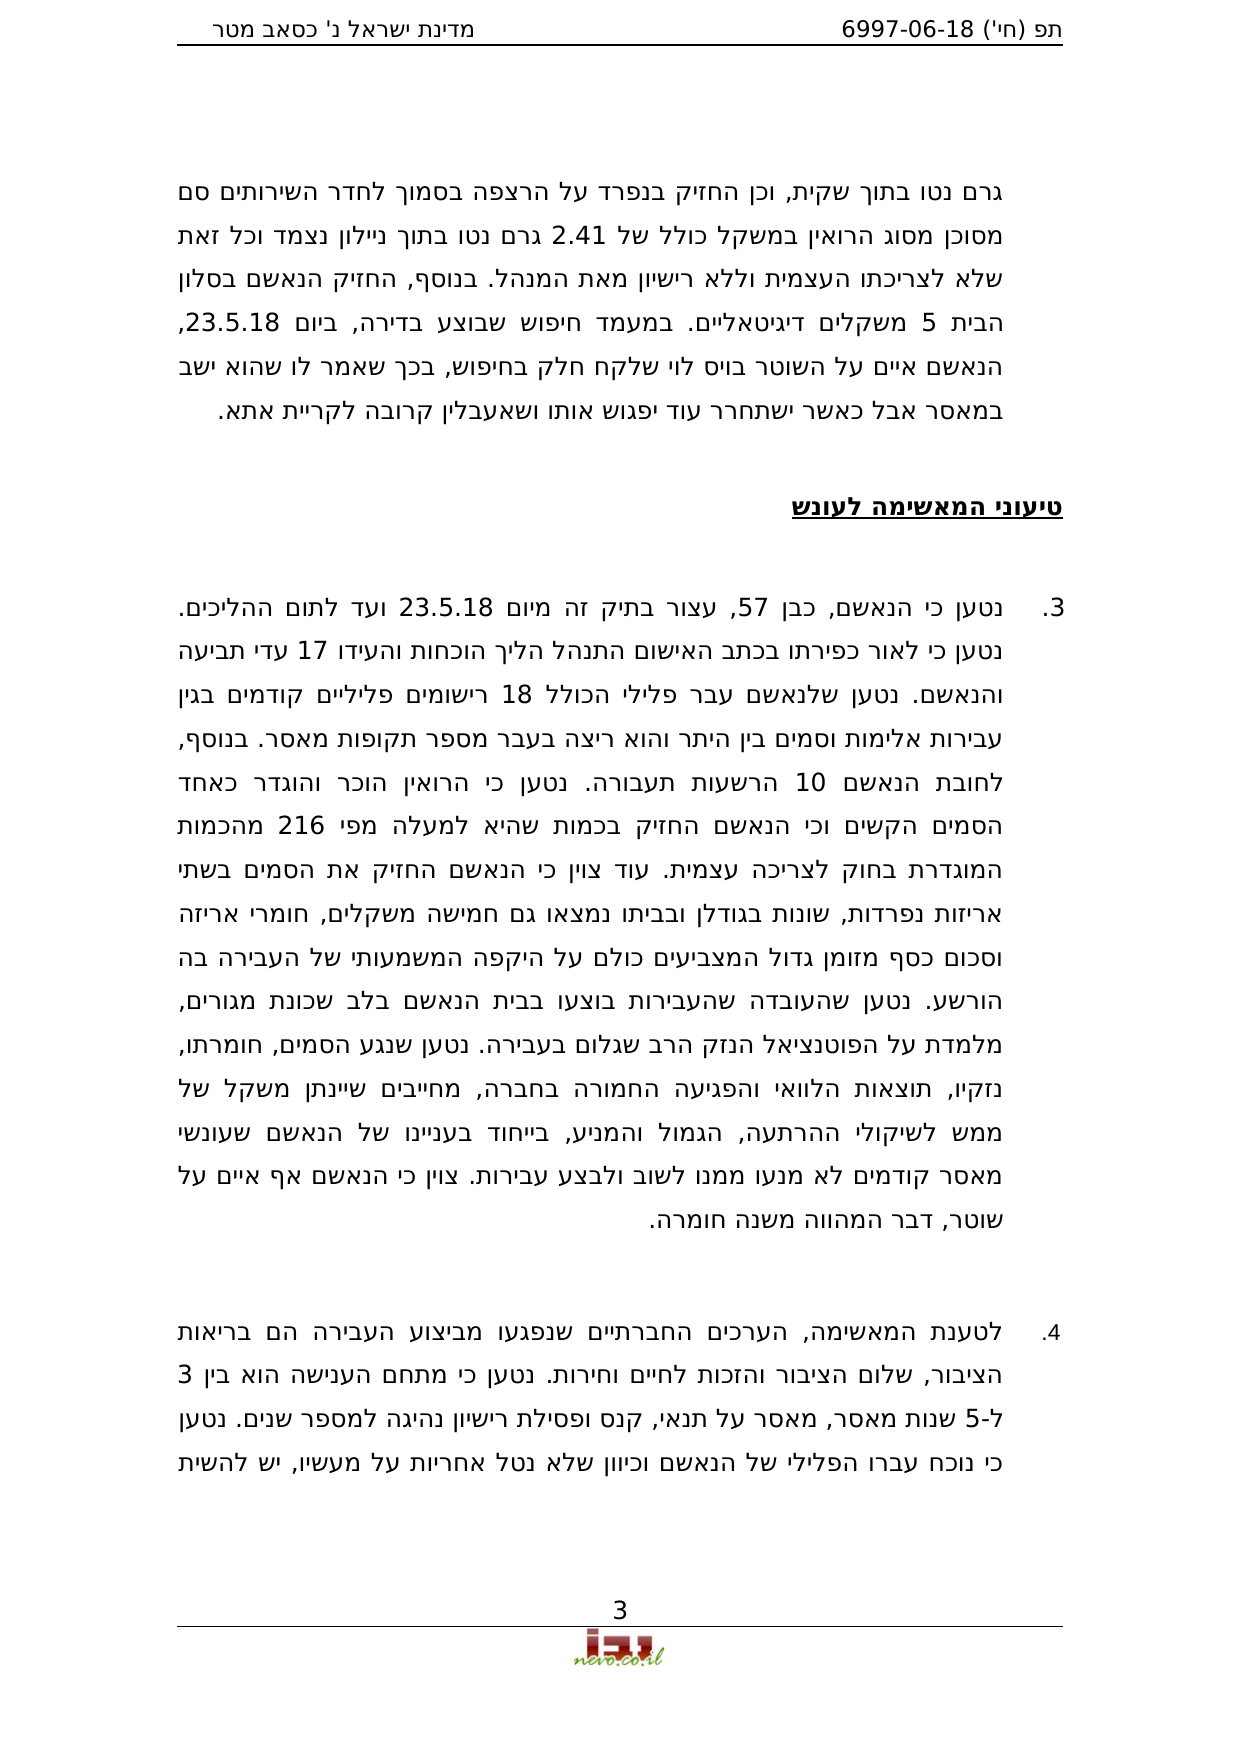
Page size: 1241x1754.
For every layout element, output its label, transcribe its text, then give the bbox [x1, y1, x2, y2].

text טיעוני המאשימה לעונש [177, 492, 1063, 521]
list נטען כי הנאשם, כבן 57, עצור בתיק זה מיום 23.5.18 ועד לתום ההליכים. נטען כי לאור כפירתו בכתב האישום התנהל הליך הוכחות והעידו 17 עדי תביעה והנאשם. נטען שלנאשם עבר פלילי הכולל 18 רישומים פליליים קודמים בגין עבירות אלימות וסמים בין היתר והוא ריצה בעבר מספר תקופות מאסר. בנוסף, לחובת הנאשם 10 הרשעות תעבורה. נטען כי הרואין הוכר והוגדר כאחד הסמים הקשים וכי הנאשם החזיק בכמות שהיא למעלה מפי 216 מהכמות המוגדרת בחוק לצריכה עצמית. עוד צוין כי הנאשם החזיק את הסמים בשתי אריזות נפרדות, שונות בגודלן ובביתו נמצאו גם חמישה משקלים, חומרי אריזה וסכום כסף מזומן גדול המצביעים כולם על היקפה המשמעותי של העבירה בה הורשע. נטען שהעובדה שהעבירות בוצעו בבית הנאשם בלב שכונת מגורים, מלמדת על הפוטנציאל הנזק הרב שגלום בעבירה. נטען שנגע הסמים, חומרתו, נזקיו, תוצאות הלוואי והפגיעה החמורה בחברה, מחייבים שיינתן משקל של ממש לשיקולי ההרתעה, הגמול והמניע, בייחוד בעניינו של הנאשם שעונשי מאסר קודמים לא מנעו ממנו לשוב ולבצע עבירות. צוין כי הנאשם אף איים על שוטר, דבר המהווה משנה חומרה. [177, 593, 1041, 1234]
picture [574, 1628, 666, 1667]
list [177, 1317, 1041, 1477]
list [177, 177, 1041, 425]
